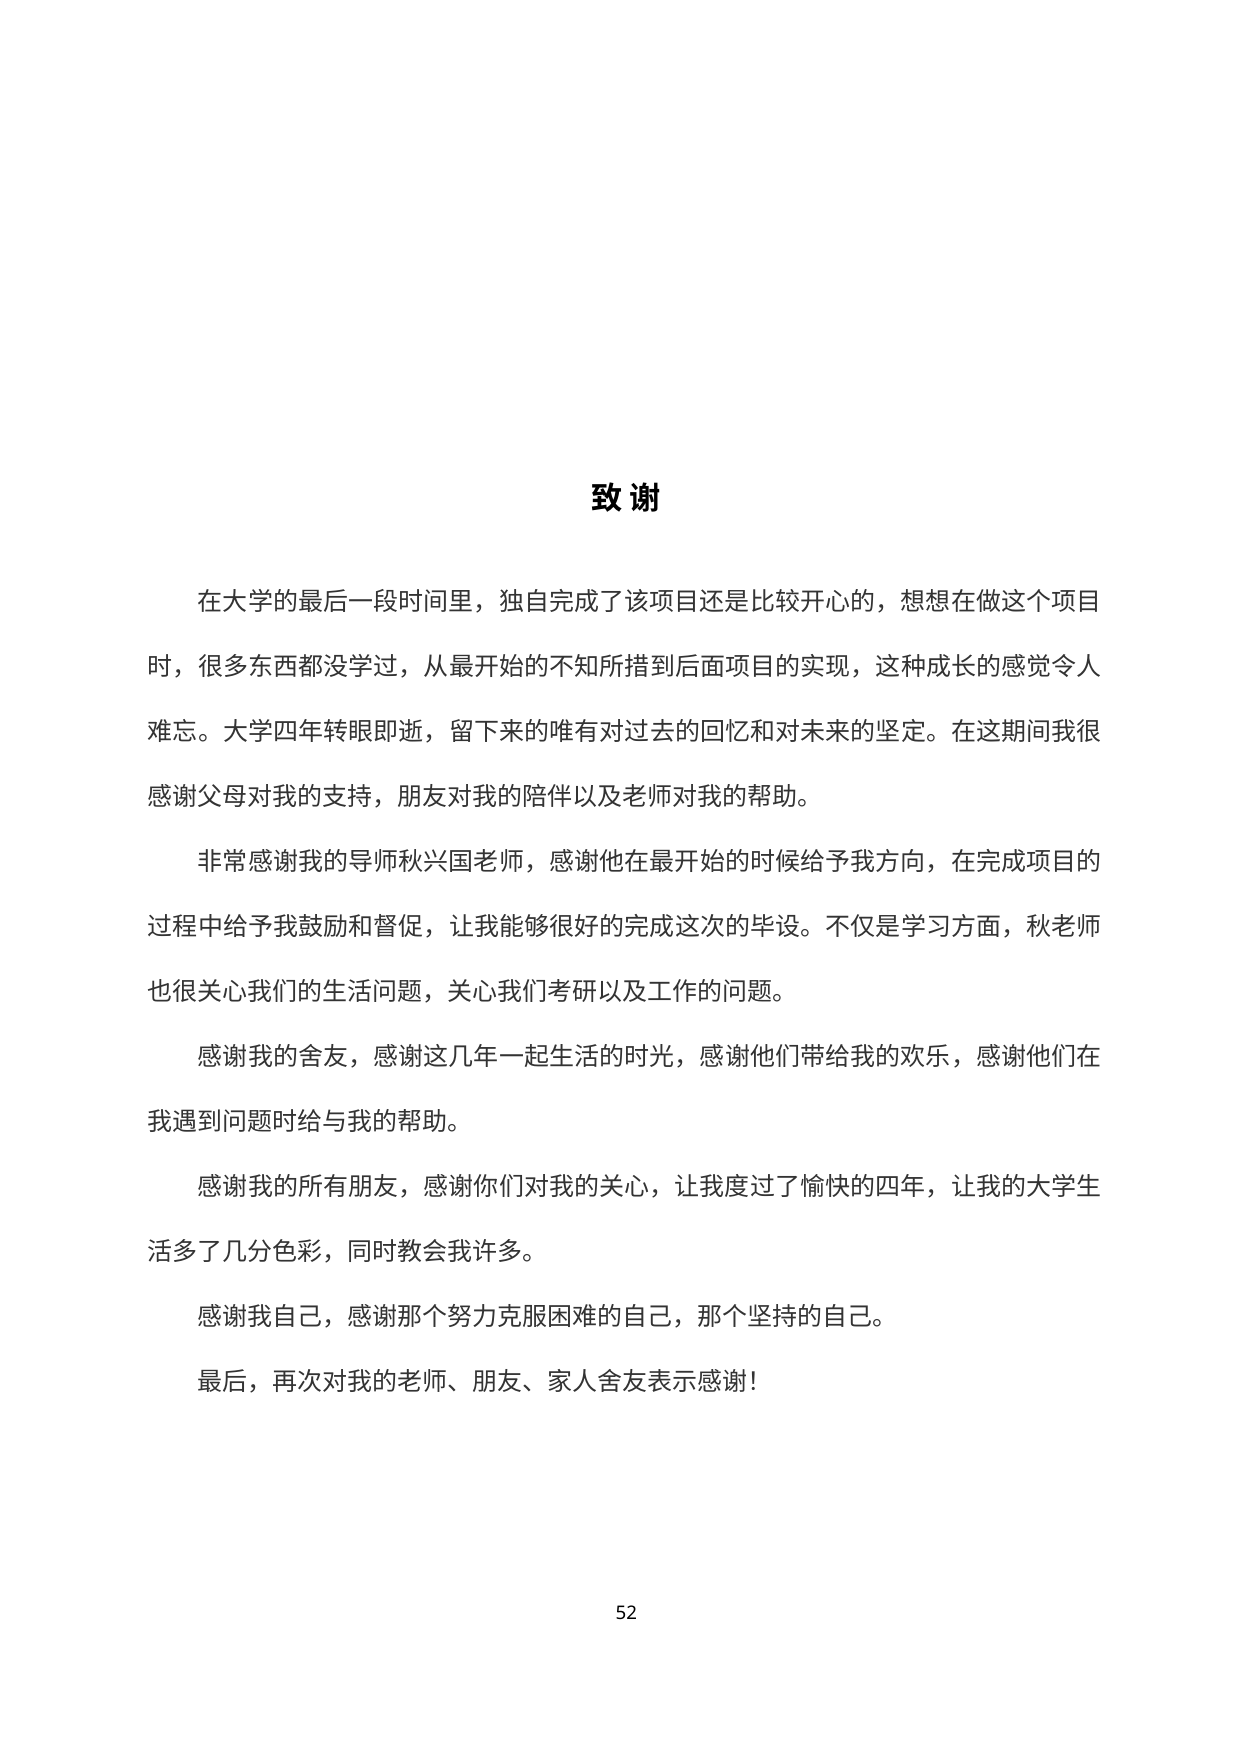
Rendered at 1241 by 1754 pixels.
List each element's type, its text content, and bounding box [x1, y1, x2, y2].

text 非常感谢我的导师秋兴国老师，感谢他在最开始的时候给予我方向，在完成项目的过程中给予我鼓励和督促，让我能够很好的完成这次的毕设。不仅是学习方面，秋老师也很关心我们的生活问题，关心我们考研以及工作的问题。 [148, 827, 1104, 1022]
text 感谢我的舍友，感谢这几年一起生活的时光，感谢他们带给我的欢乐，感谢他们在我遇到问题时给与我的帮助。 [148, 1022, 1104, 1152]
text 感谢我自己，感谢那个努力克服困难的自己，那个坚持的自己。 [148, 1282, 1104, 1347]
text 在大学的最后一段时间里，独自完成了该项目还是比较开心的，想想在做这个项目时，很多东西都没学过，从最开始的不知所措到后面项目的实现，这种成长的感觉令人难忘。大学四年转眼即逝，留下来的唯有对过去的回忆和对未来的坚定。在这期间我很感谢父母对我的支持，朋友对我的陪伴以及老师对我的帮助。 [148, 567, 1104, 827]
text 感谢我的所有朋友，感谢你们对我的关心，让我度过了愉快的四年，让我的大学生活多了几分色彩，同时教会我许多。 [148, 1152, 1104, 1282]
subtitle 致 谢 [148, 463, 1104, 528]
text 最后，再次对我的老师、朋友、家人舍友表示感谢！ [148, 1347, 1104, 1412]
